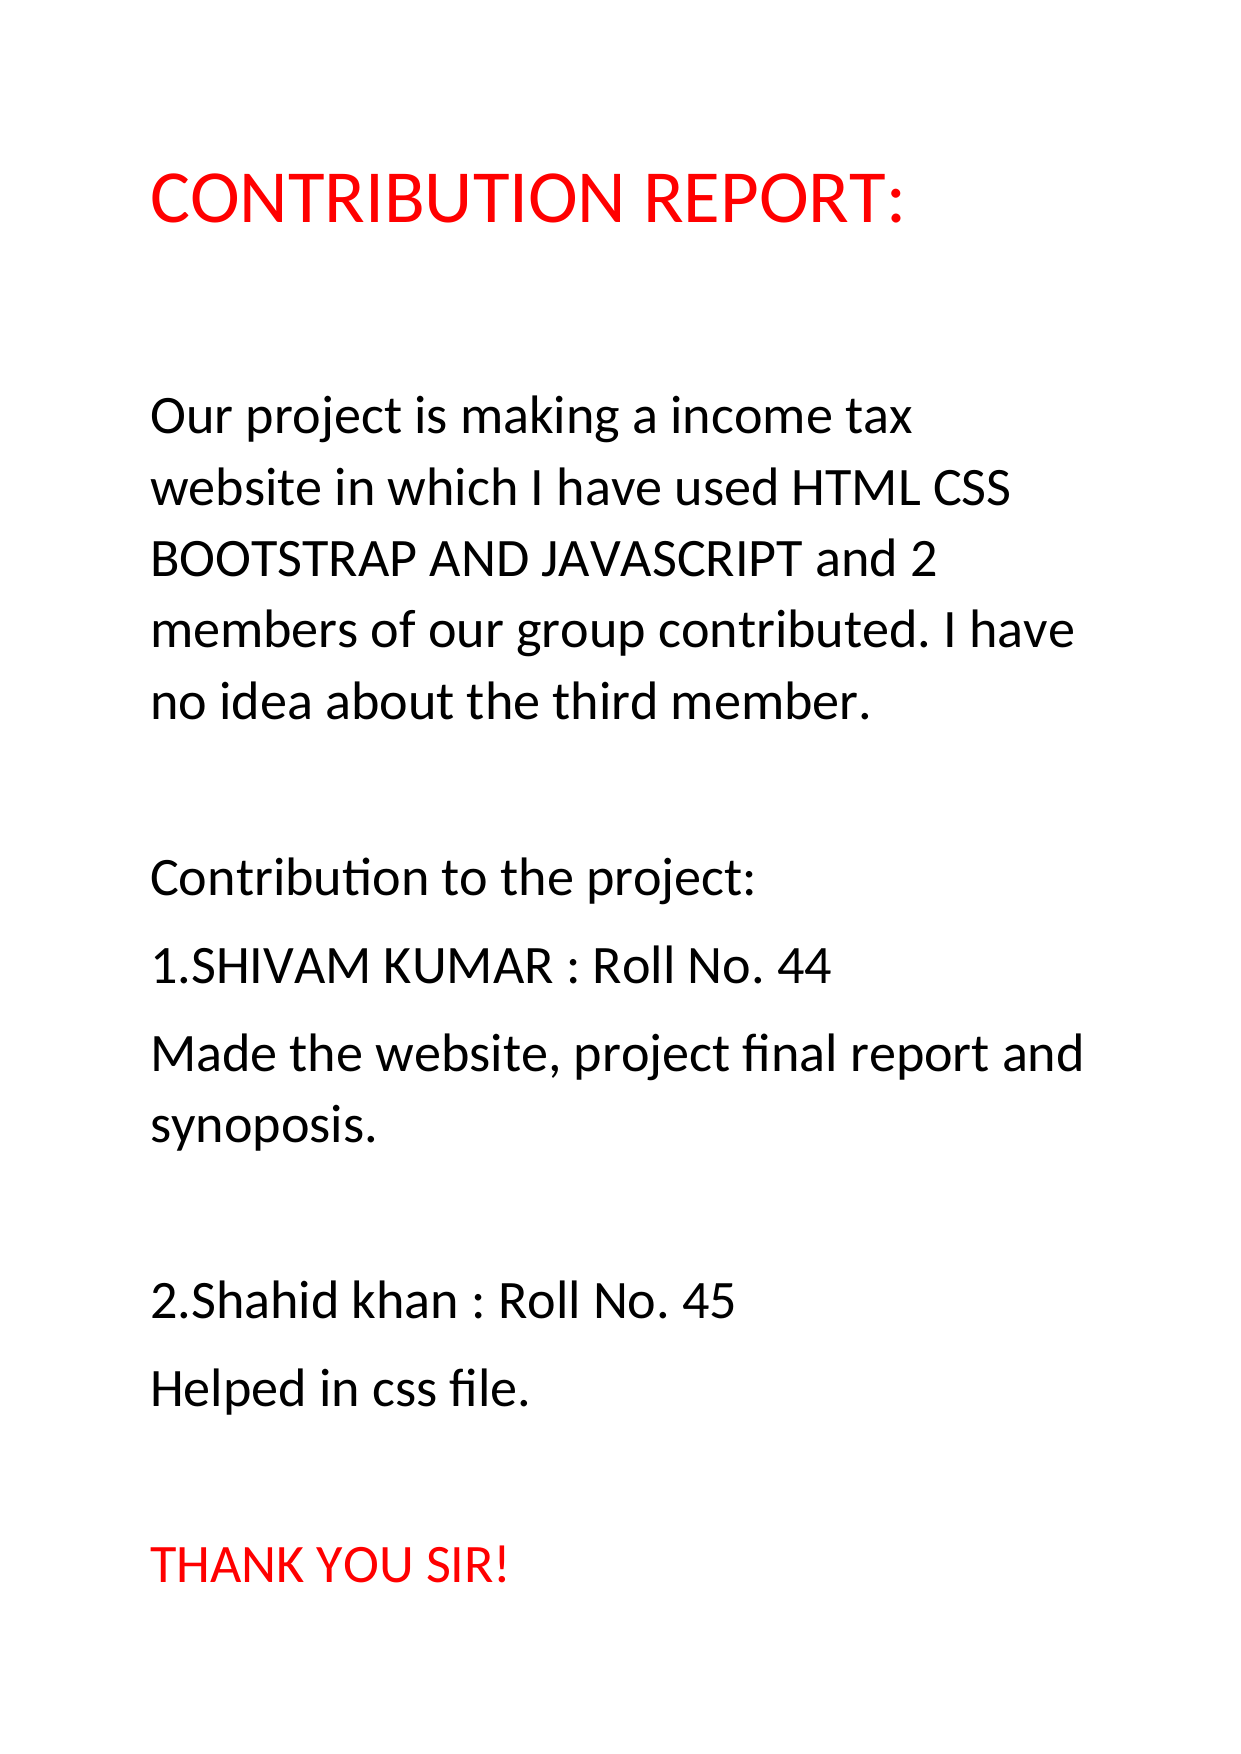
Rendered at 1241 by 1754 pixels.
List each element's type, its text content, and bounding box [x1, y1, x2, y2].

text Made the website, project final report and synoposis. [150, 1018, 1090, 1156]
text 2.Shahid khan : Roll No. 45 [150, 1266, 1090, 1332]
text CONTRIBUTION REPORT: [150, 150, 1090, 242]
text 1.SHIVAM KUMAR : Roll No. 44 [150, 931, 1090, 997]
text Contribution to the project: [150, 842, 1090, 909]
text Helped in css file. [150, 1354, 1090, 1420]
text Our project is making a income tax website in which I have used HTML CSS BOOTSTRAP AND JAVASCRIPT and 2 members of our group contributed. I have no idea about the third member. [150, 381, 1090, 733]
text THANK YOU SIR! [150, 1530, 1090, 1596]
